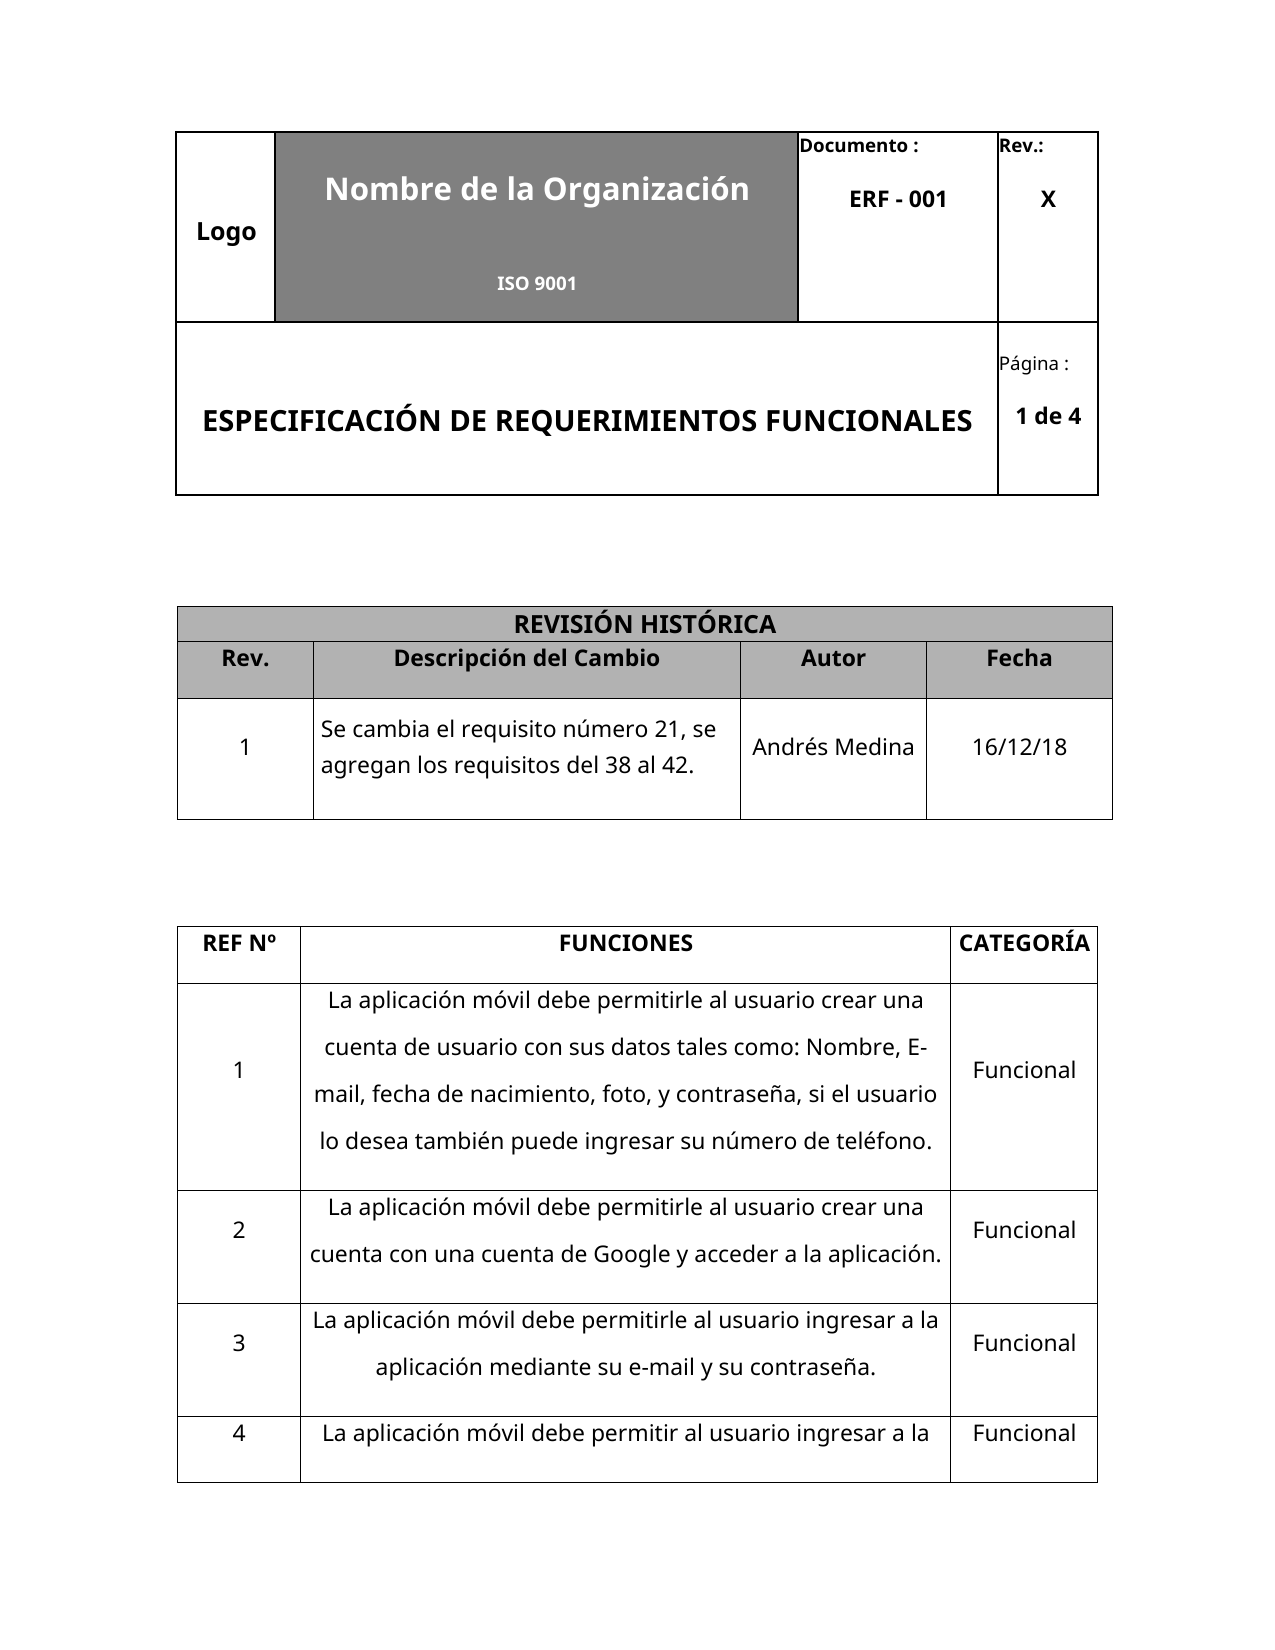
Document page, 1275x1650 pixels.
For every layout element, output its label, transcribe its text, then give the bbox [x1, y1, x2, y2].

table_cell Rev. [178, 642, 313, 698]
table_header Rev.: X [999, 133, 1097, 321]
table_cell Página : 1 de 4 [999, 323, 1097, 494]
table_cell Descripción del Cambio [314, 642, 740, 698]
table_header Nombre de la Organización ISO 9001 [276, 133, 797, 321]
table_cell Autor [741, 642, 926, 698]
table_cell 1 [178, 699, 313, 819]
table_cell Funcional [951, 984, 1097, 1190]
table_cell Funcional [951, 1417, 1097, 1482]
table_header REF Nº [178, 927, 300, 983]
table_cell La aplicación móvil debe permitirle al usuario crear una cuenta con una cuenta de Google y acceder a la aplicación. [301, 1191, 950, 1303]
table_cell 16/12/18 [927, 699, 1112, 819]
table_cell Se cambia el requisito número 21, se agregan los requisitos del 38 al 42. [314, 699, 740, 819]
table_cell 4 [178, 1417, 300, 1482]
table_cell 1 [178, 984, 300, 1190]
table_header Logo [177, 133, 274, 321]
table_cell Fecha [927, 642, 1112, 698]
table_cell ESPECIFICACIÓN DE REQUERIMIENTOS FUNCIONALES [177, 323, 997, 494]
table_header FUNCIONES [301, 927, 950, 983]
table_cell La aplicación móvil debe permitirle al usuario crear una cuenta de usuario con sus datos tales como: Nombre, E-mail, fecha de nacimiento, foto, y contraseña, si el usuario lo desea también puede ingresar su número de teléfono. [301, 984, 950, 1190]
table_cell Andrés Medina [741, 699, 926, 819]
table_cell 3 [178, 1304, 300, 1416]
table_header Documento : ERF - 001 [799, 133, 997, 321]
table_cell Funcional [951, 1304, 1097, 1416]
table_cell 2 [178, 1191, 300, 1303]
table_header REVISIÓN HISTÓRICA [178, 607, 1112, 641]
table_cell La aplicación móvil debe permitirle al usuario ingresar a la aplicación mediante su e-mail y su contraseña. [301, 1304, 950, 1416]
table_cell Funcional [951, 1191, 1097, 1303]
table_header CATEGORÍA [951, 927, 1097, 983]
table_cell La aplicación móvil debe permitir al usuario ingresar a la aplicación mediante el uso de su cuenta de Google [301, 1417, 950, 1482]
